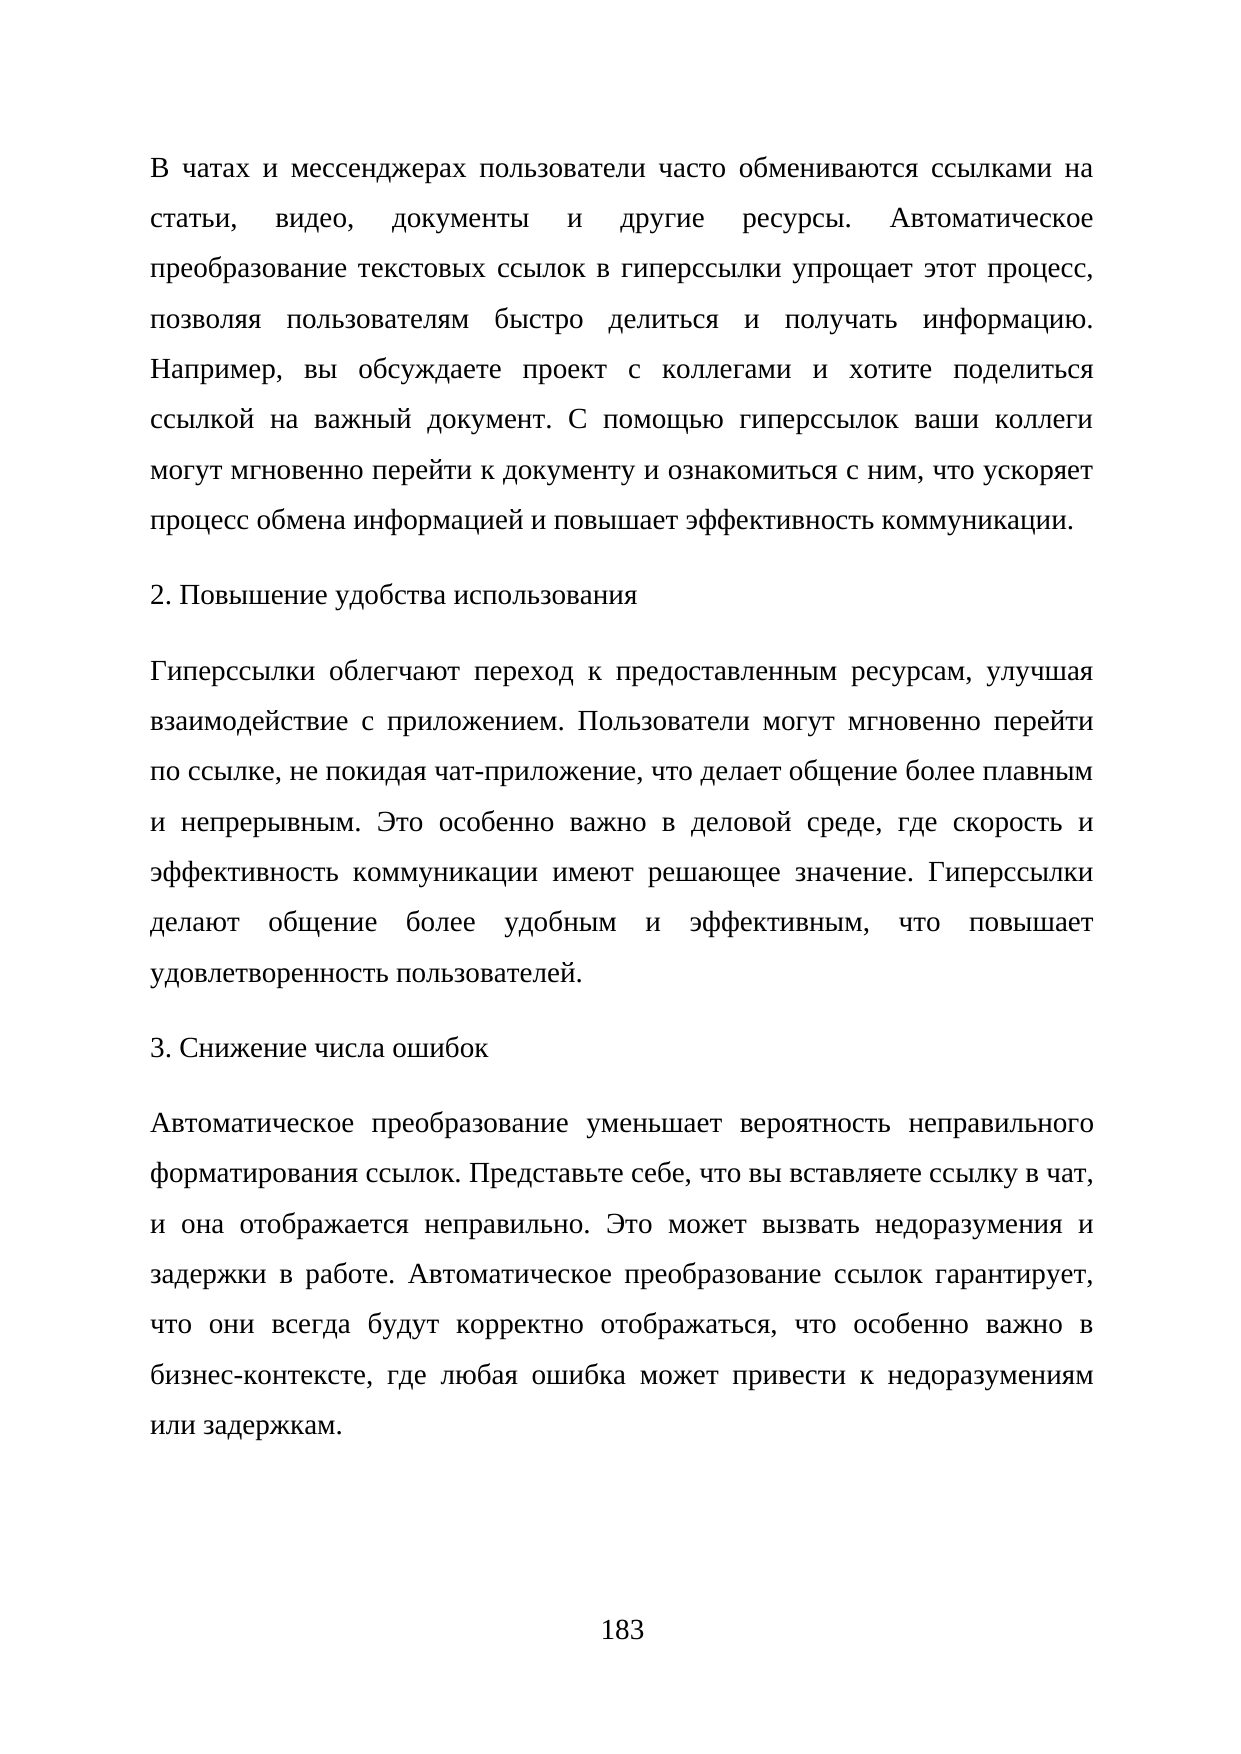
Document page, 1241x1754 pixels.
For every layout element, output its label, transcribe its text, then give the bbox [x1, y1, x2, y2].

text Гиперссылки облегчают переход к предоставленным ресурсам, улучшая взаимодействие с приложением. Пользователи могут мгновенно перейти по ссылке, не покидая чат-приложение, что делает общение более плавным и непрерывным. Это особенно важно в деловой среде, где скорость и эффективность коммуникации имеют решающее значение. Гиперссылки делают общение более удобным и эффективным, что повышает удовлетворенность пользователей. [150, 653, 1094, 988]
text Автоматическое преобразование уменьшает вероятность неправильного форматирования ссылок. Представьте себе, что вы вставляете ссылку в чат, и она отображается неправильно. Это может вызвать недоразумения и задержки в работе. Автоматическое преобразование ссылок гарантирует, что они всегда будут корректно отображаться, что особенно важно в бизнес-контексте, где любая ошибка может привести к недоразумениям или задержкам. [150, 1105, 1094, 1441]
text 3. Снижение числа ошибок [150, 1030, 1094, 1063]
text 2. Повышение удобства использования [150, 577, 1094, 611]
text В чатах и мессенджерах пользователи часто обмениваются ссылками на статьи, видео, документы и другие ресурсы. Автоматическое преобразование текстовых ссылок в гиперссылки упрощает этот процесс, позволяя пользователям быстро делиться и получать информацию. Например, вы обсуждаете проект с коллегами и хотите поделиться ссылкой на важный документ. С помощью гиперссылок ваши коллеги могут мгновенно перейти к документу и ознакомиться с ним, что ускоряет процесс обмена информацией и повышает эффективность коммуникации. [150, 150, 1094, 536]
